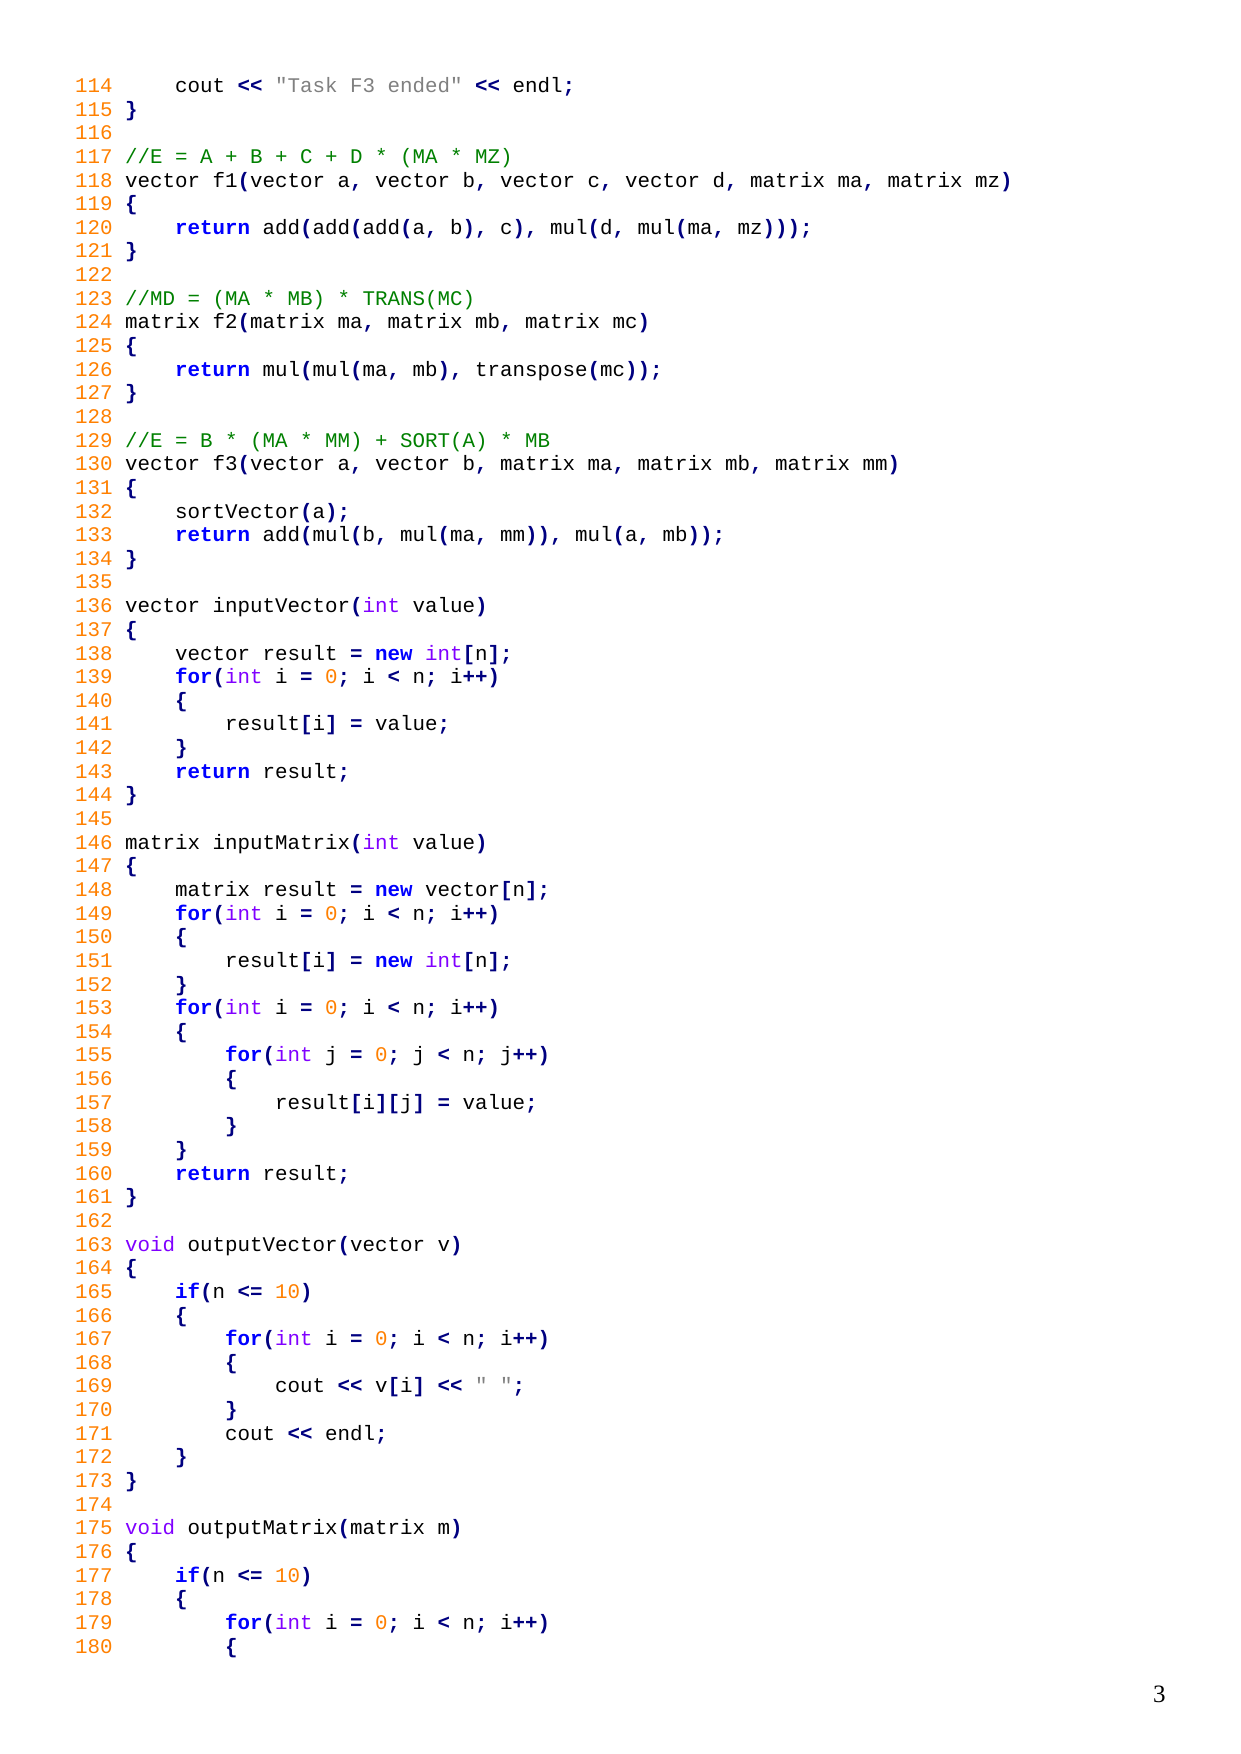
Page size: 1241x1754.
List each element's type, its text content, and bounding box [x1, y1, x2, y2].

text 155 for(int j = 0; j < n; j++) [75, 1044, 1165, 1068]
text 140 { [75, 690, 1165, 713]
text 147 { [75, 855, 1165, 879]
text 159 } [75, 1139, 1165, 1163]
text 117 //E = A + B + C + D * (MA * MZ) [75, 146, 1165, 169]
text 178 { [75, 1588, 1165, 1612]
text 173 } [75, 1470, 1165, 1494]
text 168 { [75, 1352, 1165, 1376]
text 126 return mul(mul(ma, mb), transpose(mc)); [75, 359, 1165, 382]
text 145 [75, 808, 1165, 832]
text 122 [75, 264, 1165, 288]
text 133 return add(mul(b, mul(ma, mm)), mul(a, mb)); [75, 524, 1165, 548]
text 132 sortVector(a); [75, 501, 1165, 524]
text 163 void outputVector(vector v) [75, 1234, 1165, 1257]
text 151 result[i] = new int[n]; [75, 950, 1165, 973]
text 158 } [75, 1115, 1165, 1139]
text 128 [75, 406, 1165, 430]
text 115 } [75, 99, 1165, 122]
text 129 //E = B * (MA * MM) + SORT(A) * MB [75, 430, 1165, 453]
text 119 { [75, 193, 1165, 217]
text 180 { [75, 1636, 1165, 1659]
text 144 } [75, 784, 1165, 808]
text 131 { [75, 477, 1165, 501]
text 152 } [75, 973, 1165, 997]
text 118 vector f1(vector a, vector b, vector c, vector d, matrix ma, matrix mz) [75, 169, 1165, 193]
text 127 } [75, 382, 1165, 406]
text 171 cout << endl; [75, 1423, 1165, 1446]
text 130 vector f3(vector a, vector b, matrix ma, matrix mb, matrix mm) [75, 453, 1165, 477]
text 120 return add(add(add(a, b), c), mul(d, mul(ma, mz))); [75, 217, 1165, 241]
text 135 [75, 572, 1165, 595]
text 136 vector inputVector(int value) [75, 595, 1165, 619]
text 160 return result; [75, 1163, 1165, 1186]
text 166 { [75, 1304, 1165, 1328]
text 164 { [75, 1257, 1165, 1281]
text 150 { [75, 926, 1165, 950]
text 167 for(int i = 0; i < n; i++) [75, 1328, 1165, 1352]
text 157 result[i][j] = value; [75, 1092, 1165, 1115]
text 148 matrix result = new vector[n]; [75, 879, 1165, 903]
text 162 [75, 1210, 1165, 1234]
text 125 { [75, 335, 1165, 359]
text 142 } [75, 737, 1165, 761]
text 114 cout << "Task F3 ended" << endl; [75, 75, 1165, 99]
text 161 } [75, 1186, 1165, 1210]
text 174 [75, 1494, 1165, 1517]
text 134 } [75, 548, 1165, 572]
text 146 matrix inputMatrix(int value) [75, 832, 1165, 855]
text 165 if(n <= 10) [75, 1281, 1165, 1304]
text 154 { [75, 1021, 1165, 1044]
text 149 for(int i = 0; i < n; i++) [75, 903, 1165, 926]
text 153 for(int i = 0; i < n; i++) [75, 997, 1165, 1021]
text 169 cout << v[i] << " "; [75, 1376, 1165, 1399]
text 139 for(int i = 0; i < n; i++) [75, 666, 1165, 690]
text 124 matrix f2(matrix ma, matrix mb, matrix mc) [75, 311, 1165, 335]
text 156 { [75, 1068, 1165, 1092]
text 121 } [75, 241, 1165, 264]
text 170 } [75, 1399, 1165, 1423]
text 137 { [75, 619, 1165, 642]
text 172 } [75, 1446, 1165, 1470]
text 143 return result; [75, 761, 1165, 784]
text 179 for(int i = 0; i < n; i++) [75, 1612, 1165, 1636]
text 175 void outputMatrix(matrix m) [75, 1517, 1165, 1541]
text 176 { [75, 1541, 1165, 1565]
text 138 vector result = new int[n]; [75, 642, 1165, 666]
text 177 if(n <= 10) [75, 1565, 1165, 1588]
text 123 //MD = (MA * MB) * TRANS(MC) [75, 288, 1165, 311]
text 116 [75, 122, 1165, 146]
text 141 result[i] = value; [75, 713, 1165, 737]
